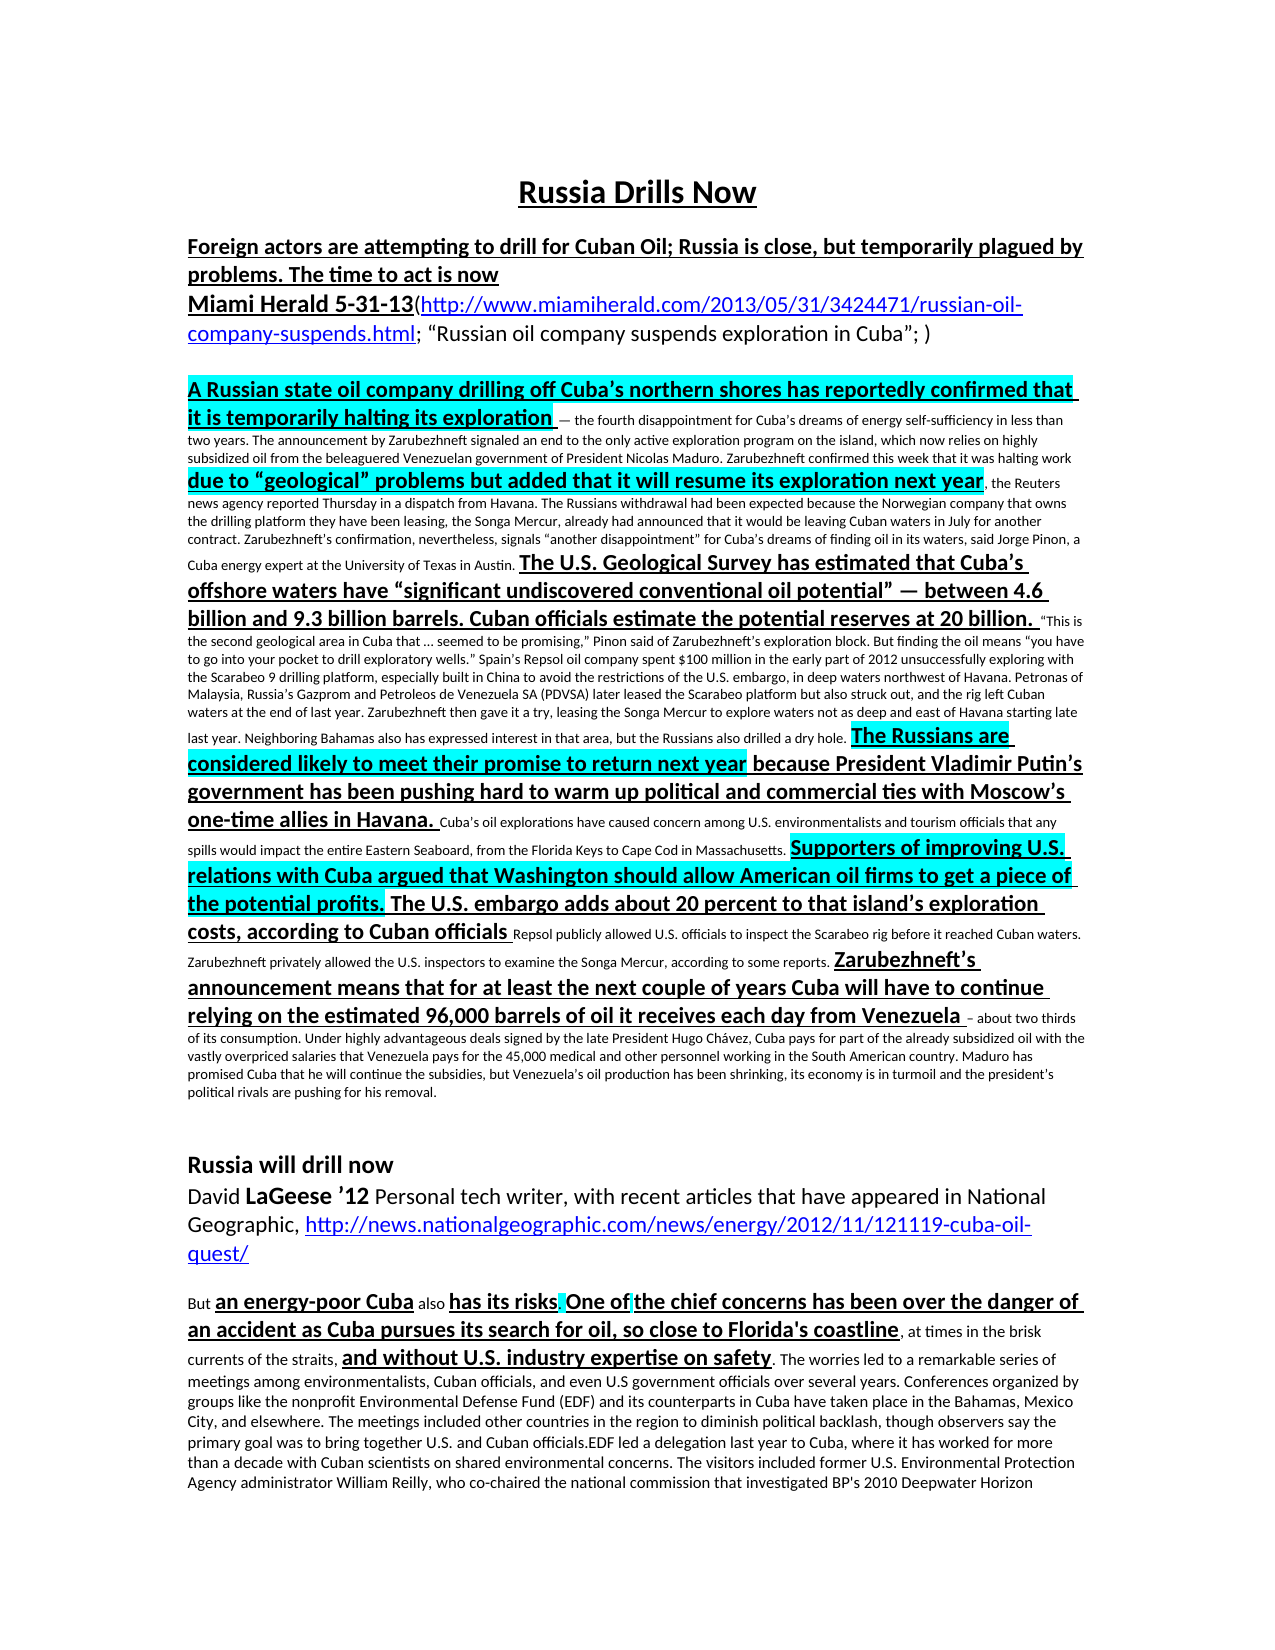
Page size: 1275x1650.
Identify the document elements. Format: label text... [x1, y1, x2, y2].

subtitle Foreign actors are attempting to drill for Cuban Oil; Russia is close, but temporarily plagued by problems. The time to act is now [187, 232, 1087, 288]
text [187, 1287, 1087, 1493]
subtitle Russia Drills Now [187, 171, 1087, 212]
text A Russian state oil company drilling off Cuba’s northern shores has reportedly confirmed that it is temporarily halting its exploration — the fourth disappointment for Cuba’s dreams of energy self-sufficiency in less than two years. The announcement by Zarubezhneft signaled an end to the only active exploration program on the island, which now relies on highly subsidized oil from the beleaguered Venezuelan government of President Nicolas Maduro. Zarubezhneft confirmed this week that it was halting work due to “geological” problems but added that it will resume its exploration next year, the Reuters news agency reported Thursday in a dispatch from Havana. The Russians withdrawal had been expected because the Norwegian company that owns the drilling platform they have been leasing, the Songa Mercur, already had announced that it would be leaving Cuban waters in July for another contract. Zarubezhneft’s confirmation, nevertheless, signals “another disappointment” for Cuba’s dreams of finding oil in its waters, said Jorge Pinon, a Cuba energy expert at the University of Texas in Austin. The U.S. Geological Survey has estimated that Cuba’s offshore waters have “significant undiscovered conventional oil potential” — between 4.6 billion and 9.3 billion barrels. Cuban officials estimate the potential reserves at 20 billion. “This is the second geological area in Cuba that … seemed to be promising,” Pinon said of Zarubezhneft’s exploration block. But finding the oil means “you have to go into your pocket to drill exploratory wells.” Spain’s Repsol oil company spent $100 million in the early part of 2012 unsuccessfully exploring with the Scarabeo 9 drilling platform, especially built in China to avoid the restrictions of the U.S. embargo, in deep waters northwest of Havana. Petronas of Malaysia, Russia’s Gazprom and Petroleos de Venezuela SA (PDVSA) later leased the Scarabeo platform but also struck out, and the rig left Cuban waters at the end of last year. Zarubezhneft then gave it a try, leasing the Songa Mercur to explore waters not as deep and east of Havana starting late last year. Neighboring Bahamas also has expressed interest in that area, but the Russians also drilled a dry hole. The Russians are considered likely to meet their promise to return next year because President Vladimir Putin’s government has been pushing hard to warm up political and commercial ties with Moscow’s one-time allies in Havana. Cuba’s oil explorations have caused concern among U.S. environmentalists and tourism officials that any spills would impact the entire Eastern Seaboard, from the Florida Keys to Cape Cod in Massachusetts. Supporters of improving U.S. relations with Cuba argued that Washington should allow American oil firms to get a piece of the potential profits. The U.S. embargo adds about 20 percent to that island’s exploration costs, according to Cuban officials Repsol publicly allowed U.S. officials to inspect the Scarabeo rig before it reached Cuban waters. Zarubezhneft privately allowed the U.S. inspectors to examine the Songa Mercur, according to some reports. Zarubezhneft’s announcement means that for at least the next couple of years Cuba will have to continue relying on the estimated 96,000 barrels of oil it receives each day from Venezuela – about two thirds of its consumption. Under highly advantageous deals signed by the late President Hugo Chávez, Cuba pays for part of the already subsidized oil with the vastly overpriced salaries that Venezuela pays for the 45,000 medical and other personnel working in the South American country. Maduro has promised Cuba that he will continue the subsidies, but Venezuela’s oil production has been shrinking, its economy is in turmoil and the president’s political rivals are pushing for his removal. [187, 375, 1087, 1101]
text David LaGeese ’12 Personal tech writer, with recent articles that have appeared in National Geographic, http://news.nationalgeographic.com/news/energy/2012/11/121119-cuba-oil-quest/ [187, 1180, 1087, 1267]
subtitle Russia will drill now [187, 1149, 1087, 1180]
text Miami Herald 5-31-13(http://www.miamiherald.com/2013/05/31/3424471/russian-oil-company-suspends.html; “Russian oil company suspends exploration in Cuba”; ) [187, 288, 1087, 347]
